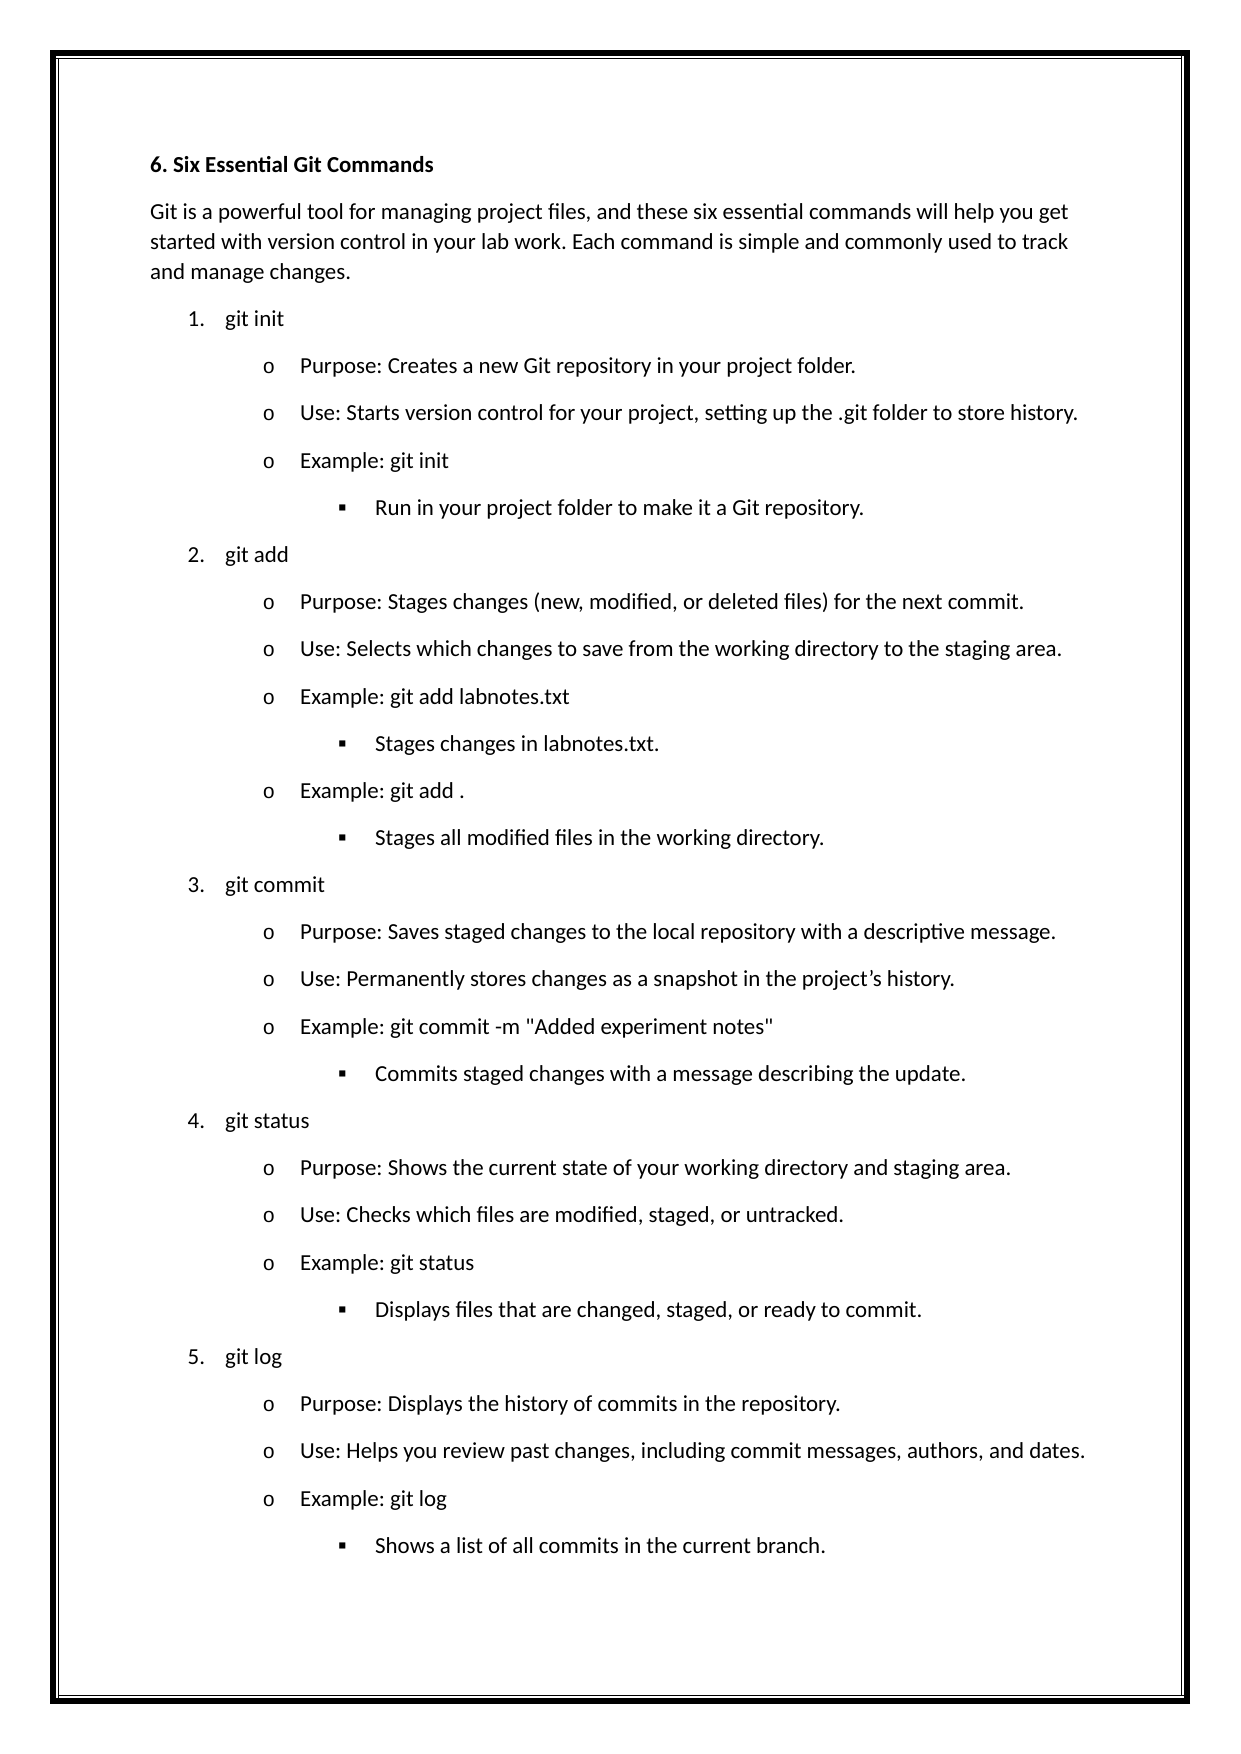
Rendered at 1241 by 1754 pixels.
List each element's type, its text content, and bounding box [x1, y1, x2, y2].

list Use: Helps you review past changes, including commit messages, authors, and dates. [262, 1436, 1090, 1465]
list Use: Permanently stores changes as a snapshot in the project’s history. [262, 964, 1090, 993]
list Purpose: Shows the current state of your working directory and staging area. [262, 1153, 1090, 1182]
list Run in your project folder to make it a Git repository. [337, 493, 1090, 521]
list git add [187, 540, 1090, 568]
list Use: Starts version control for your project, setting up the .git folder to store history. [262, 398, 1090, 427]
list git log [187, 1342, 1090, 1370]
list Commits staged changes with a message describing the update. [337, 1059, 1090, 1087]
list Purpose: Stages changes (new, modified, or deleted files) for the next commit. [262, 587, 1090, 616]
text 6. Six Essential Git Commands [150, 150, 1090, 178]
list Example: git commit -m "Added experiment notes" [262, 1012, 1090, 1041]
list git init [187, 304, 1090, 332]
list Example: git log [262, 1484, 1090, 1512]
list Displays files that are changed, staged, or ready to commit. [337, 1295, 1090, 1323]
list git commit [187, 870, 1090, 898]
list Stages all modified files in the working directory. [337, 823, 1090, 851]
text Git is a powerful tool for managing project files, and these six essential commands will help you get started with version control in your lab work. Each command is simple and commonly used to track and manage changes. [150, 197, 1090, 285]
list Use: Checks which files are modified, staged, or untracked. [262, 1201, 1090, 1229]
list Use: Selects which changes to save from the working directory to the staging area. [262, 634, 1090, 663]
list git status [187, 1106, 1090, 1134]
list Purpose: Creates a new Git repository in your project folder. [262, 351, 1090, 379]
list Shows a list of all commits in the current branch. [337, 1531, 1090, 1559]
list Example: git add labnotes.txt [262, 682, 1090, 710]
list Purpose: Displays the history of commits in the repository. [262, 1389, 1090, 1418]
list Example: git status [262, 1248, 1090, 1276]
list Stages changes in labnotes.txt. [337, 729, 1090, 757]
list Example: git add . [262, 776, 1090, 804]
list Example: git init [262, 446, 1090, 474]
list Purpose: Saves staged changes to the local repository with a descriptive message. [262, 917, 1090, 946]
